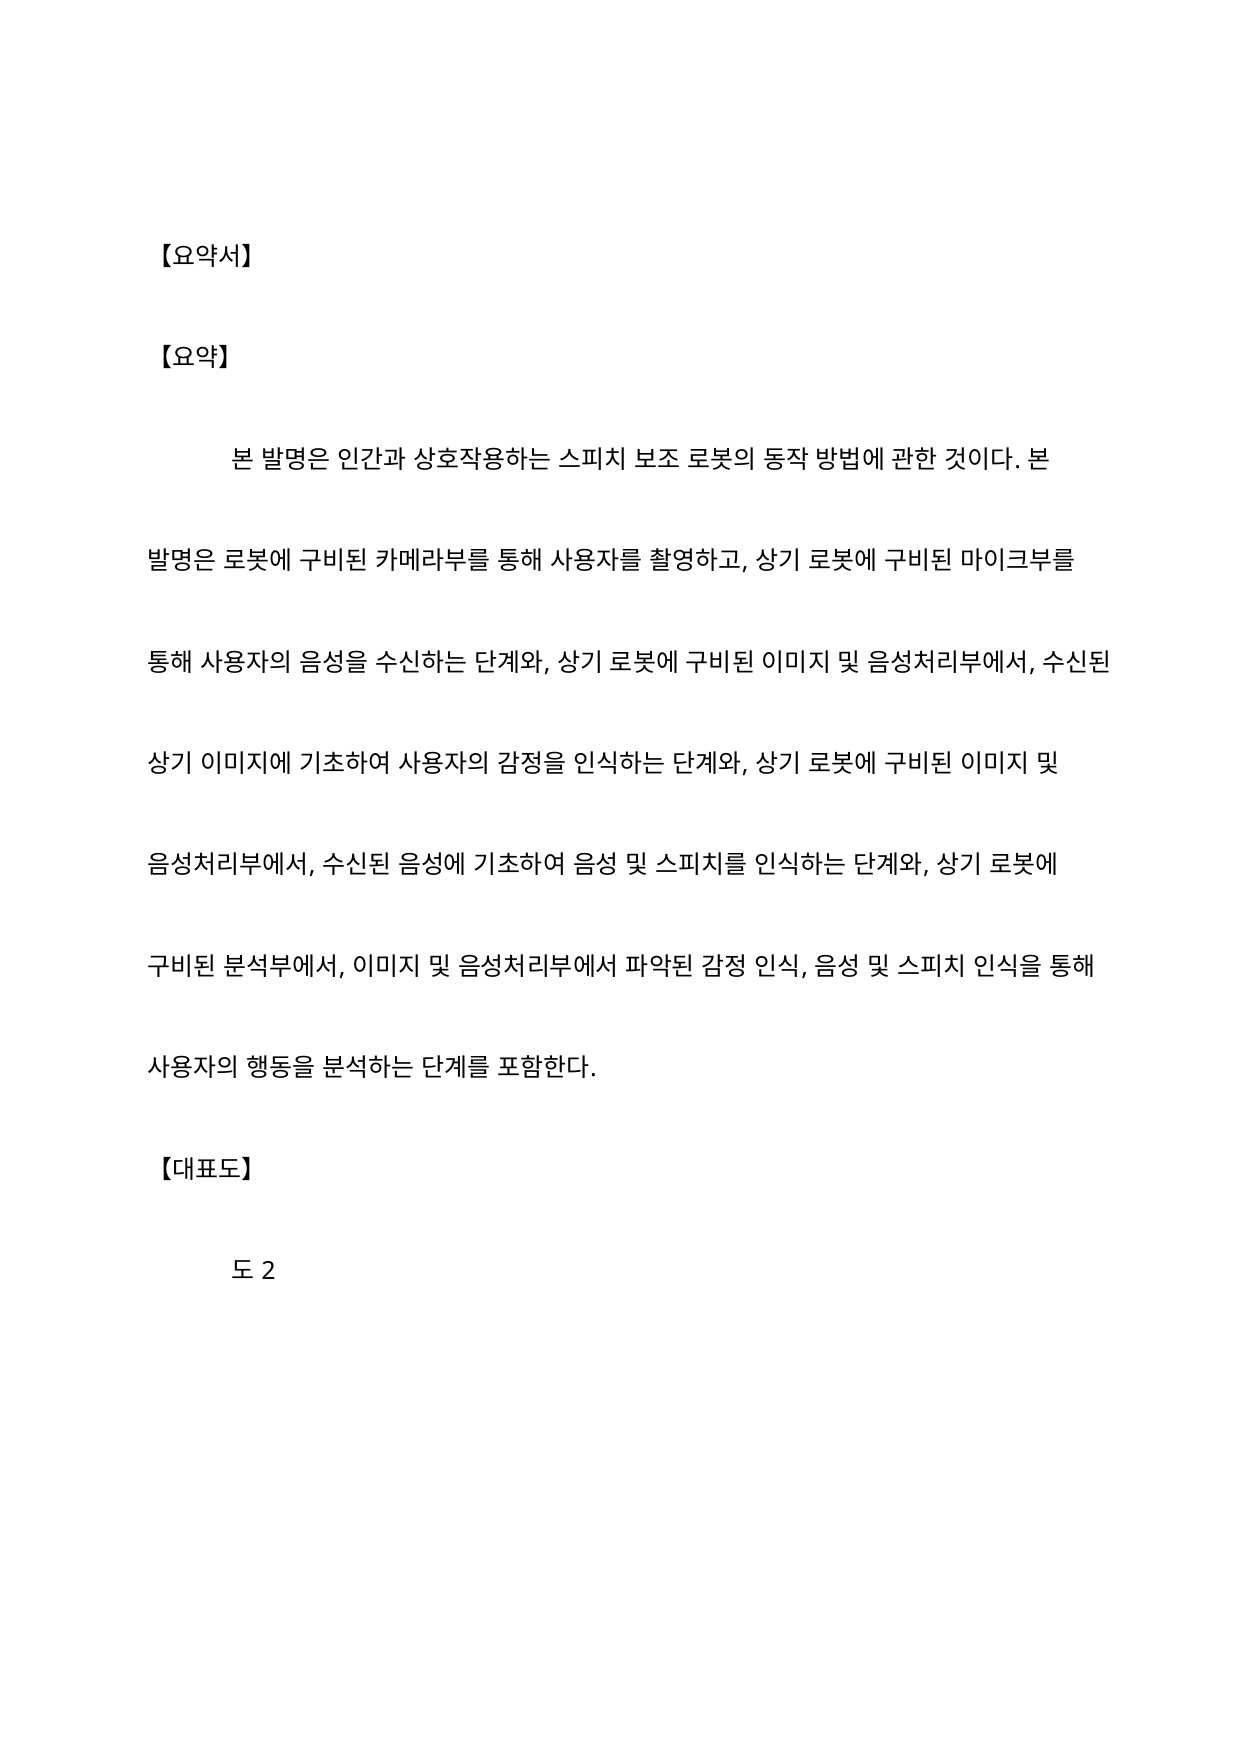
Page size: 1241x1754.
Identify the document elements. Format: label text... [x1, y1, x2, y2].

text 【대표도】 [148, 1149, 1122, 1186]
text 도 2 [148, 1251, 1122, 1287]
text 【요약서】 [148, 236, 1122, 272]
text 【요약】 [148, 338, 1122, 374]
text 본 발명은 인간과 상호작용하는 스피치 보조 로봇의 동작 방법에 관한 것이다. 본 발명은 로봇에 구비된 카메라부를 통해 사용자를 촬영하고, 상기 로봇에 구비된 마이크부를 통해 사용자의 음성을 수신하는 단계와, 상기 로봇에 구비된 이미지 및 음성처리부에서, 수신된 상기 이미지에 기초하여 사용자의 감정을 인식하는 단계와, 상기 로봇에 구비된 이미지 및 음성처리부에서, 수신된 음성에 기초하여 음성 및 스피치를 인식하는 단계와, 상기 로봇에 구비된 분석부에서, 이미지 및 음성처리부에서 파악된 감정 인식, 음성 및 스피치 인식을 통해 사용자의 행동을 분석하는 단계를 포함한다. [148, 439, 1122, 1084]
